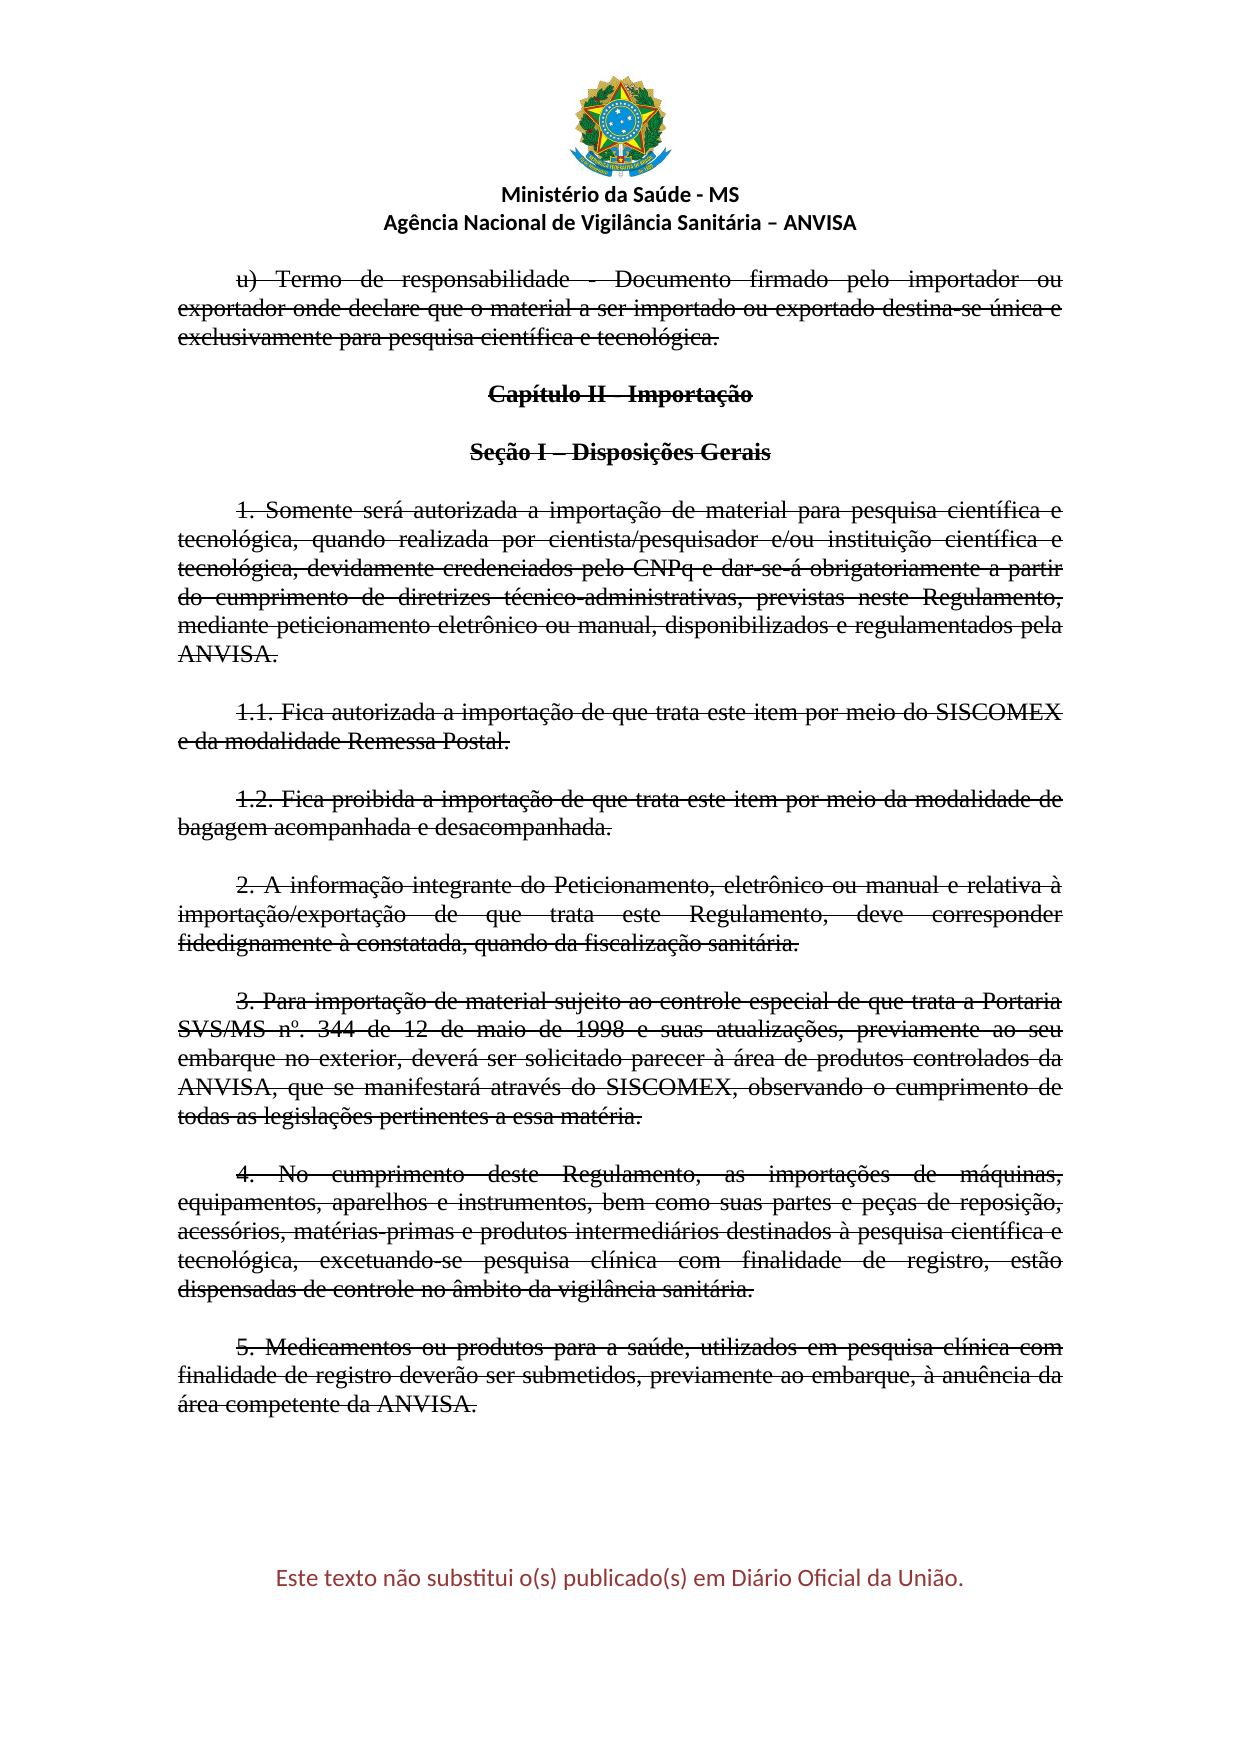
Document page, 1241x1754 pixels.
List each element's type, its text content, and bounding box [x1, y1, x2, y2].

text 3. Para importação de material sujeito ao controle especial de que trata a Portaria SVS/MS nº. 344 de 12 de maio de 1998 e suas atualizações, previamente ao seu embarque no exterior, deverá ser solicitado parecer à área de produtos controlados da ANVISA, que se manifestará através do SISCOMEX, observando o cumprimento de todas as legislações pertinentes a essa matéria. [177, 1060, 1063, 1088]
text 4. No cumprimento deste Regulamento, as importações de máquinas, equipamentos, aparelhos e instrumentos, bem como suas partes e peças de reposição, acessórios, matérias-primas e produtos intermediários destinados à pesquisa científica e tecnológica, excetuando-se pesquisa clínica com finalidade de registro, estão dispensadas de controle no âmbito da vigilância sanitária. [177, 1204, 1063, 1232]
text 3. Para importação de material sujeito ao controle especial de que trata a Portaria SVS/MS nº. 344 de 12 de maio de 1998 e suas atualizações, previamente ao seu embarque no exterior, deverá ser solicitado parecer à área de produtos controlados da ANVISA, que se manifestará através do SISCOMEX, observando o cumprimento de todas as legislações pertinentes a essa matéria. [177, 1089, 1063, 1129]
text 2. A informação integrante do Peticionamento, eletrônico ou manual e relativa à importação/exportação de que trata este Regulamento, deve corresponder fidedignamente à constatada, quando da fiscalização sanitária. [177, 870, 1063, 915]
text 5. Medicamentos ou produtos para a saúde, utilizados em pesquisa clínica com finalidade de registro deverão ser submetidos, previamente ao embarque, à anuência da área competente da ANVISA. [177, 1332, 1063, 1376]
text 5. Medicamentos ou produtos para a saúde, utilizados em pesquisa clínica com finalidade de registro deverão ser submetidos, previamente ao embarque, à anuência da área competente da ANVISA. [177, 1377, 1063, 1418]
text 4. No cumprimento deste Regulamento, as importações de máquinas, equipamentos, aparelhos e instrumentos, bem como suas partes e peças de reposição, acessórios, matérias-primas e produtos intermediários destinados à pesquisa científica e tecnológica, excetuando-se pesquisa clínica com finalidade de registro, estão dispensadas de controle no âmbito da vigilância sanitária. [177, 1262, 1063, 1302]
text 3. Para importação de material sujeito ao controle especial de que trata a Portaria SVS/MS nº. 344 de 12 de maio de 1998 e suas atualizações, previamente ao seu embarque no exterior, deverá ser solicitado parecer à área de produtos controlados da ANVISA, que se manifestará através do SISCOMEX, observando o cumprimento de todas as legislações pertinentes a essa matéria. [177, 986, 1063, 1030]
text Seção I – Disposições Gerais [177, 437, 1063, 466]
picture [566, 73, 674, 180]
text 4. No cumprimento deste Regulamento, as importações de máquinas, equipamentos, aparelhos e instrumentos, bem como suas partes e peças de reposição, acessórios, matérias-primas e produtos intermediários destinados à pesquisa científica e tecnológica, excetuando-se pesquisa clínica com finalidade de registro, estão dispensadas de controle no âmbito da vigilância sanitária. [177, 1159, 1063, 1203]
text 1.2. Fica proibida a importação de que trata este item por meio da modalidade de bagagem acompanhada e desacompanhada. [177, 784, 1063, 841]
text 1. Somente será autorizada a importação de material para pesquisa científica e tecnológica, quando realizada por cientista/pesquisador e/ou instituição científica e tecnológica, devidamente credenciados pelo CNPq e dar-se-á obrigatoriamente a partir do cumprimento de diretrizes técnico-administrativas, previstas neste Regulamento, mediante peticionamento eletrônico ou manual, disponibilizados e regulamentados pela ANVISA. [177, 627, 1063, 668]
text 1.1. Fica autorizada a importação de que trata este item por meio do SISCOMEX e da modalidade Remessa Postal. [177, 697, 1063, 754]
text 1. Somente será autorizada a importação de material para pesquisa científica e tecnológica, quando realizada por cientista/pesquisador e/ou instituição científica e tecnológica, devidamente credenciados pelo CNPq e dar-se-á obrigatoriamente a partir do cumprimento de diretrizes técnico-administrativas, previstas neste Regulamento, mediante peticionamento eletrônico ou manual, disponibilizados e regulamentados pela ANVISA. [177, 495, 1063, 540]
text u) Termo de responsabilidade - Documento firmado pelo importador ou exportador onde declare que o material a ser importado ou exportado destina-se única e exclusivamente para pesquisa científica e tecnológica. [177, 264, 1063, 350]
text 3. Para importação de material sujeito ao controle especial de que trata a Portaria SVS/MS nº. 344 de 12 de maio de 1998 e suas atualizações, previamente ao seu embarque no exterior, deverá ser solicitado parecer à área de produtos controlados da ANVISA, que se manifestará através do SISCOMEX, observando o cumprimento de todas as legislações pertinentes a essa matéria. [177, 1031, 1063, 1059]
text 4. No cumprimento deste Regulamento, as importações de máquinas, equipamentos, aparelhos e instrumentos, bem como suas partes e peças de reposição, acessórios, matérias-primas e produtos intermediários destinados à pesquisa científica e tecnológica, excetuando-se pesquisa clínica com finalidade de registro, estão dispensadas de controle no âmbito da vigilância sanitária. [177, 1233, 1063, 1261]
text 2. A informação integrante do Peticionamento, eletrônico ou manual e relativa à importação/exportação de que trata este Regulamento, deve corresponder fidedignamente à constatada, quando da fiscalização sanitária. [177, 916, 1063, 957]
text Capítulo II - Importação [177, 379, 1063, 408]
